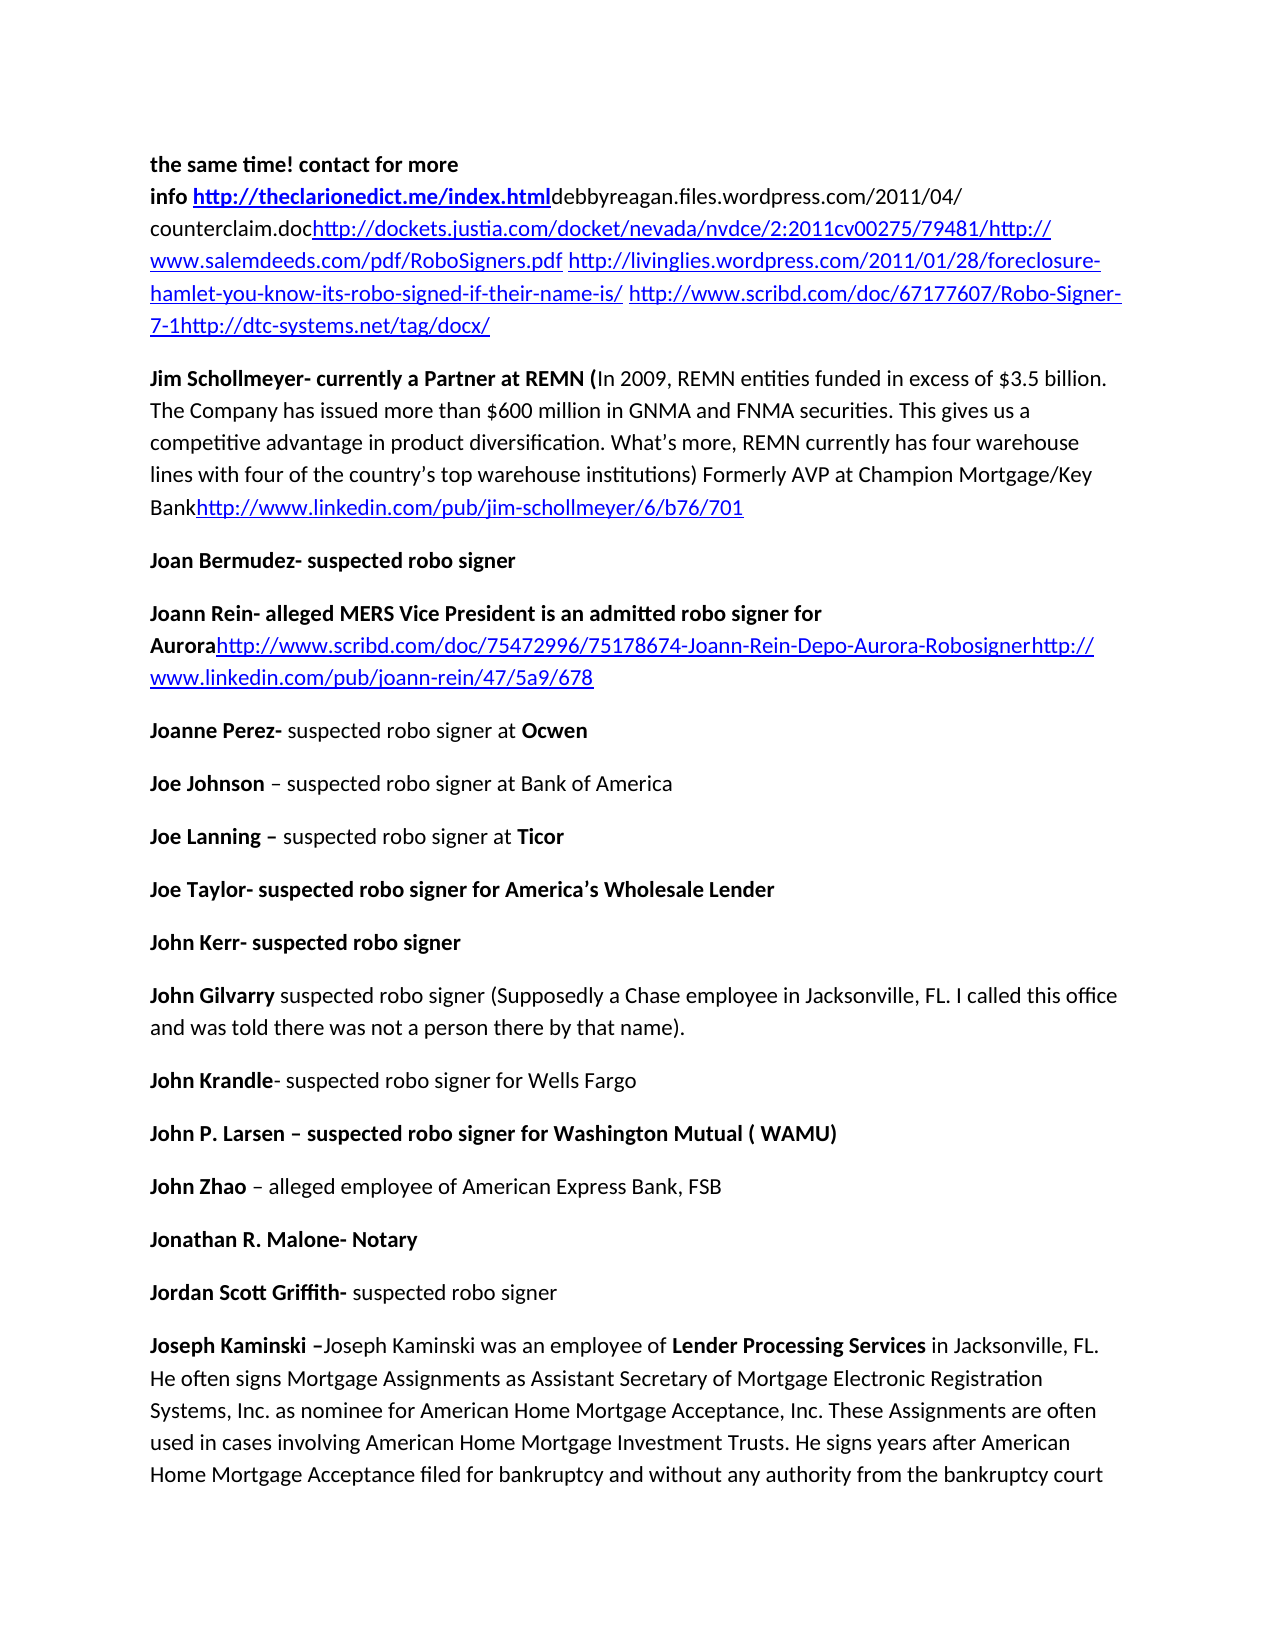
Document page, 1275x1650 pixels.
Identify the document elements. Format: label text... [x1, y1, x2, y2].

text Joe Lanning – suspected robo signer at Ticor [150, 822, 1125, 850]
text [150, 1332, 1125, 1488]
text Jonathan R. Malone- Notary [150, 1226, 1125, 1253]
text Jordan Scott Griffith- suspected robo signer [150, 1278, 1125, 1307]
text Joan Bermudez- suspected robo signer [150, 546, 1125, 574]
text Joann Rein- alleged MERS Vice President is an admitted robo signer for Aurorahttp://www.scribd.com/doc/75472996/75178674-Joann-Rein-Depo-Aurora-Robosignerhttp://www.linkedin.com/pub/joann-rein/47/5a9/678 [150, 599, 1125, 691]
text John P. Larsen – suspected robo signer for Washington Mutual ( WAMU) [150, 1119, 1125, 1147]
text Joanne Perez- suspected robo signer at Ocwen [150, 716, 1125, 744]
text John Gilvarry suspected robo signer (Supposedly a Chase employee in Jacksonville, FL. I called this office and was told there was not a person there by that name). [150, 981, 1125, 1041]
text Joe Johnson – suspected robo signer at Bank of America [150, 769, 1125, 797]
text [150, 150, 1125, 339]
text John Krandle- suspected robo signer for Wells Fargo [150, 1066, 1125, 1094]
text Jim Schollmeyer- currently a Partner at REMN (In 2009, REMN entities funded in excess of $3.5 billion. The Company has issued more than $600 million in GNMA and FNMA securities. This gives us a competitive advantage in product diversification. What’s more, REMN currently has four warehouse lines with four of the country’s top warehouse institutions) Formerly AVP at Champion Mortgage/Key Bankhttp://www.linkedin.com/pub/jim-schollmeyer/6/b76/701 [150, 364, 1125, 521]
text John Zhao – alleged employee of American Express Bank, FSB [150, 1172, 1125, 1201]
text John Kerr- suspected robo signer [150, 928, 1125, 956]
text Joe Taylor- suspected robo signer for America’s Wholesale Lender [150, 875, 1125, 903]
